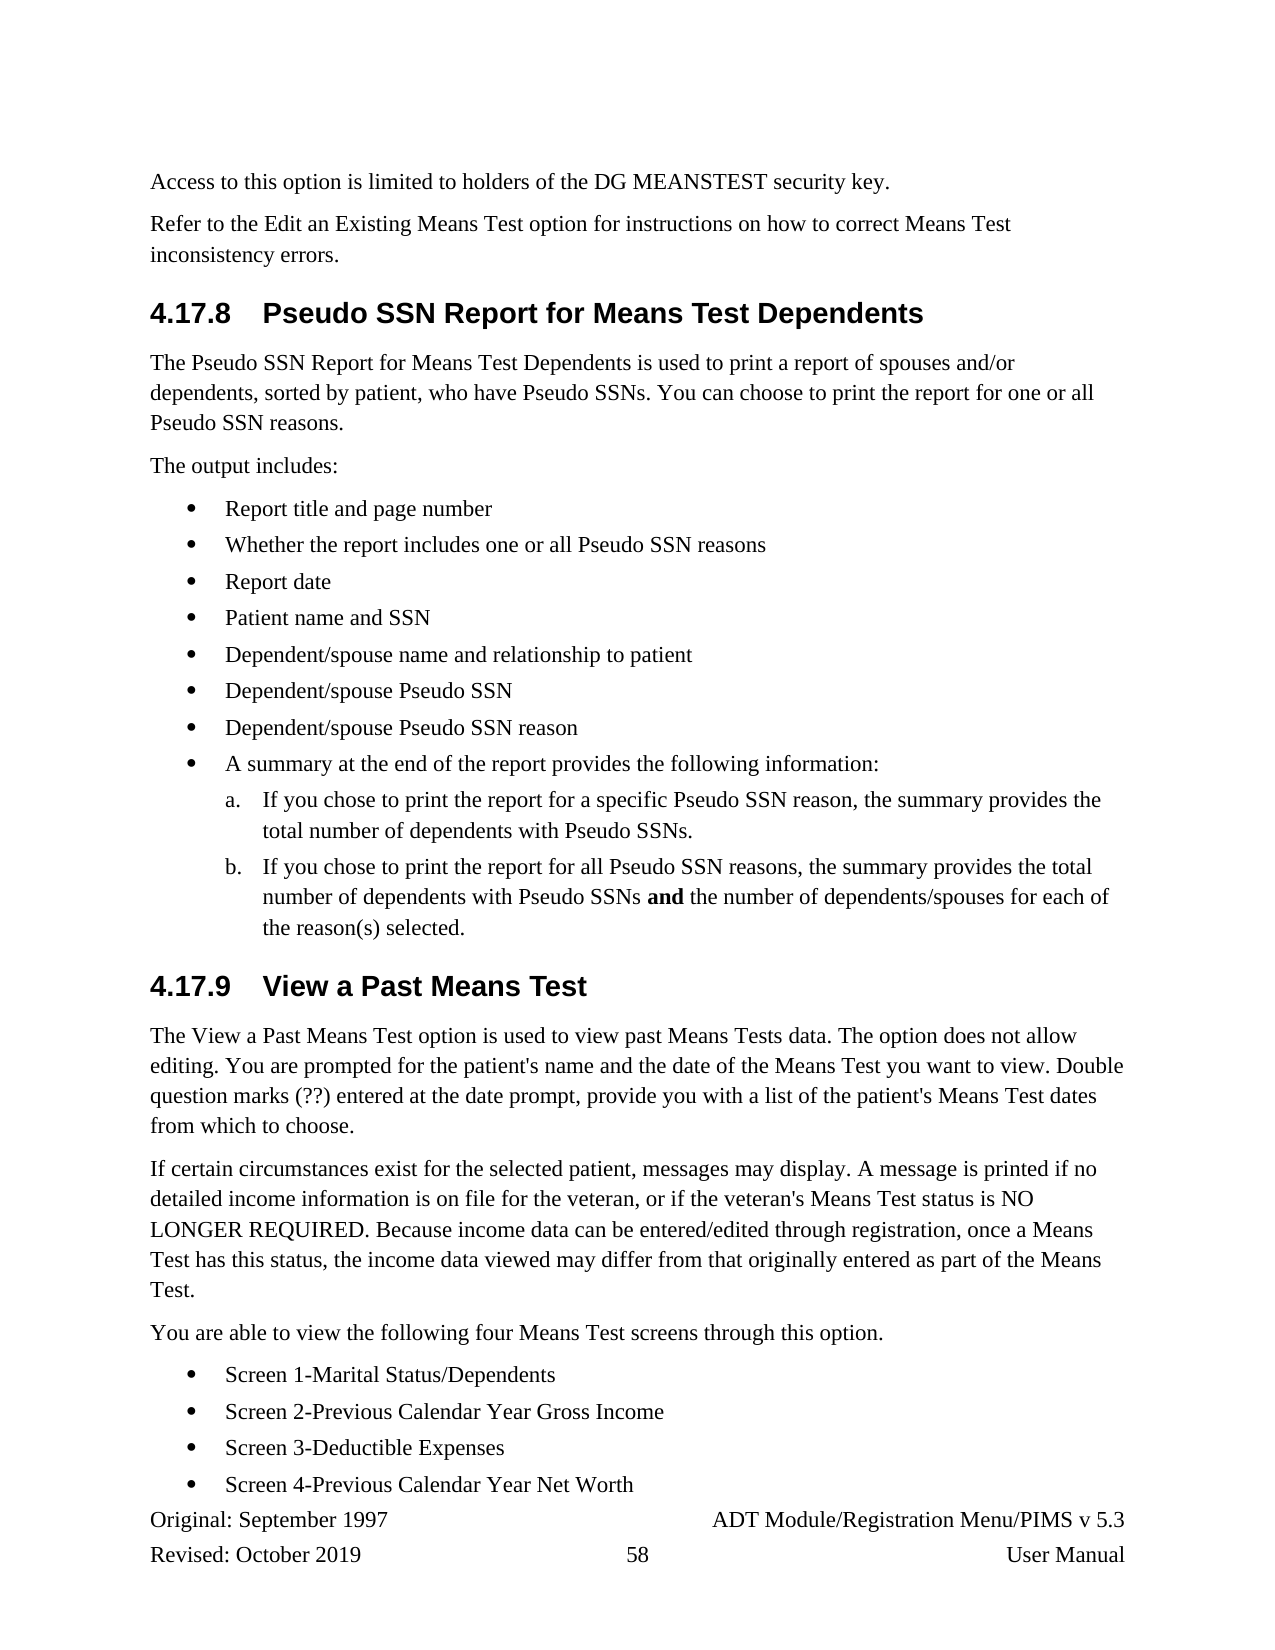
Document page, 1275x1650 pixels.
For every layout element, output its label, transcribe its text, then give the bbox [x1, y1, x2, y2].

text The output includes: [150, 452, 1125, 478]
text Dependent/spouse Pseudo SSN reason [187, 713, 1125, 740]
list If you chose to print the report for a specific Pseudo SSN reason, the summary provides the total number of dependents with Pseudo SSNs. [225, 786, 1125, 843]
text Report date [187, 568, 1125, 594]
text Refer to the Edit an Existing Means Test option for instructions on how to correct Means Test inconsistency errors. [150, 210, 1125, 267]
text You are able to view the following four Means Test screens through this option. [150, 1319, 1125, 1345]
text Access to this option is limited to holders of the DG MEANSTEST security key. [150, 168, 1125, 194]
subtitle View a Past Means Test [150, 969, 1125, 1002]
text If you chose to print the report for all Pseudo SSN reasons, the summary provides the total number of dependents with Pseudo SSNs and the number of dependents/spouses for each of the reason(s) selected. [225, 853, 1125, 940]
text Report title and page number [187, 495, 1125, 521]
text Dependent/spouse name and relationship to patient [187, 641, 1125, 667]
text Dependent/spouse Pseudo SSN [187, 677, 1125, 703]
text Whether the report includes one or all Pseudo SSN reasons [187, 531, 1125, 558]
subtitle Pseudo SSN Report for Means Test Dependents [150, 296, 1125, 329]
text Screen 1-Marital Status/Dependents [187, 1361, 1125, 1388]
text Screen 4-Previous Calendar Year Net Worth [187, 1471, 1125, 1497]
text The View a Past Means Test option is used to view past Means Tests data. The option does not allow editing. You are prompted for the patient's name and the date of the Means Test you want to view. Double question marks (??) entered at the date prompt, provide you with a list of the patient's Means Test dates from which to choose. [150, 1022, 1125, 1139]
text If certain circumstances exist for the selected patient, messages may display. A message is printed if no detailed income information is on file for the veteran, or if the veteran's Means Test status is NO LONGER REQUIRED. Because income data can be entered/edited through registration, once a Means Test has this status, the income data viewed may differ from that originally entered as part of the Means Test. [150, 1155, 1125, 1302]
text Screen 2-Previous Calendar Year Gross Income [187, 1398, 1125, 1424]
text Patient name and SSN [187, 604, 1125, 631]
text The Pseudo SSN Report for Means Test Dependents is used to print a report of spouses and/or dependents, sorted by patient, who have Pseudo SSNs. You can choose to print the report for one or all Pseudo SSN reasons. [150, 349, 1125, 436]
text A summary at the end of the report provides the following information: [187, 750, 1125, 776]
text Screen 3-Deductible Expenses [187, 1434, 1125, 1461]
